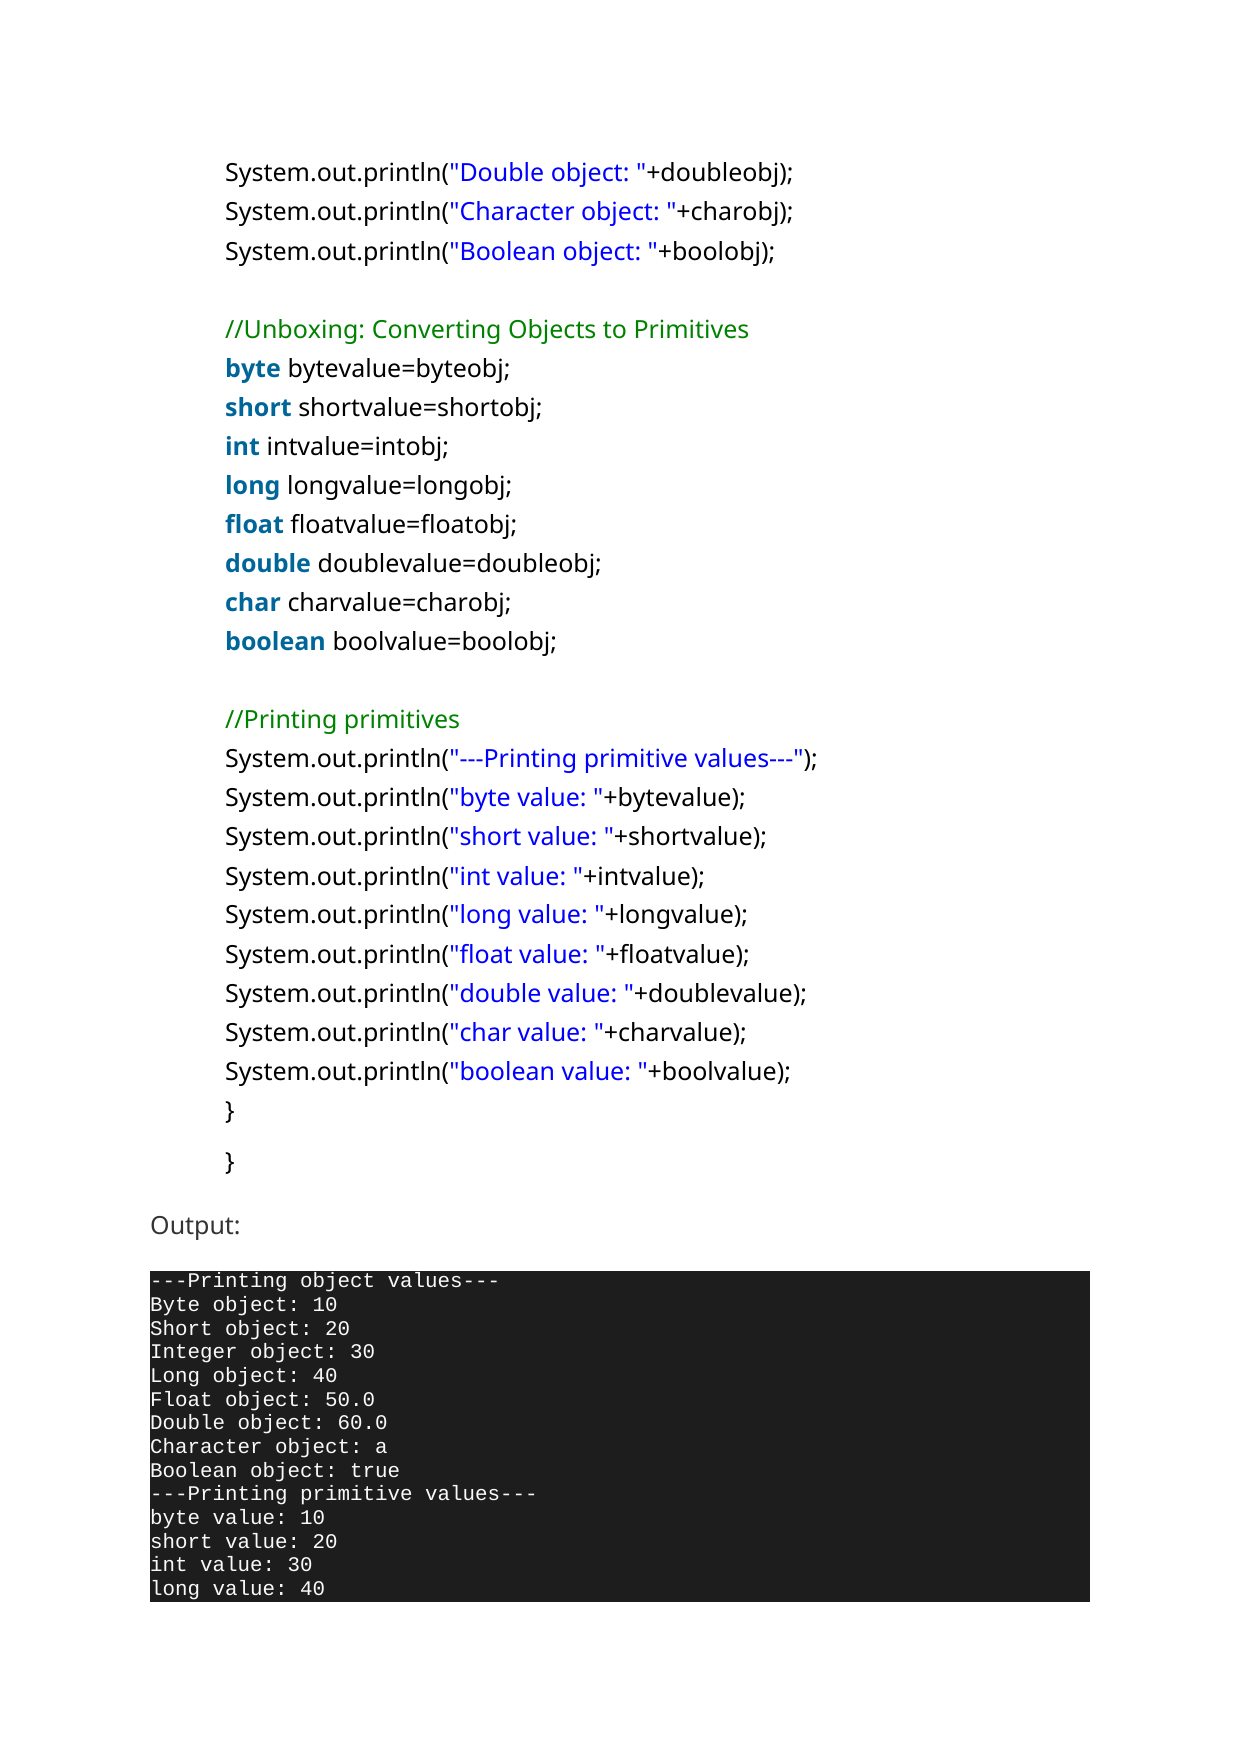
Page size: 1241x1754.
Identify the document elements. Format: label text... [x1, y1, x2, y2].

text short shortvalue=shortobj; [225, 384, 1090, 423]
text System.out.println("byte value: "+bytevalue); [225, 775, 1090, 814]
text Output: [150, 1207, 1090, 1241]
text System.out.println("int value: "+intvalue); [225, 853, 1090, 892]
text System.out.println("---Printing primitive values---"); [225, 736, 1090, 775]
text byte value: 10 [150, 1507, 1090, 1531]
text long value: 40 [150, 1578, 1090, 1602]
text System.out.println("long value: "+longvalue); [225, 892, 1090, 931]
text System.out.println("double value: "+doublevalue); [225, 970, 1090, 1009]
text System.out.println("Character object: "+charobj); [225, 189, 1090, 228]
text Short object: 20 [150, 1318, 1090, 1341]
text Long object: 40 [150, 1365, 1090, 1389]
text //Printing primitives [225, 697, 1090, 736]
text char charvalue=charobj; [225, 580, 1090, 619]
text Character object: a [150, 1436, 1090, 1460]
text System.out.println("char value: "+charvalue); [225, 1009, 1090, 1048]
text } [225, 1087, 1090, 1127]
text //Unboxing: Converting Objects to Primitives [225, 306, 1090, 345]
text ---Printing object values--- [150, 1271, 1090, 1294]
text byte bytevalue=byteobj; [225, 345, 1090, 384]
text } [225, 1139, 1090, 1178]
text int value: 30 [150, 1554, 1090, 1578]
text int intvalue=intobj; [225, 423, 1090, 462]
text System.out.println("float value: "+floatvalue); [225, 931, 1090, 970]
text long longvalue=longobj; [225, 462, 1090, 502]
text System.out.println("short value: "+shortvalue); [225, 814, 1090, 853]
text System.out.println("boolean value: "+boolvalue); [225, 1048, 1090, 1087]
text Integer object: 30 [150, 1341, 1090, 1365]
text double doublevalue=doubleobj; [225, 541, 1090, 580]
text Float object: 50.0 [150, 1389, 1090, 1412]
text boolean boolvalue=boolobj; [225, 619, 1090, 658]
text System.out.println("Double object: "+doubleobj); [225, 150, 1090, 189]
text ---Printing primitive values--- [150, 1483, 1090, 1507]
text short value: 20 [150, 1531, 1090, 1554]
text Byte object: 10 [150, 1294, 1090, 1318]
text Boolean object: true [150, 1460, 1090, 1483]
text float floatvalue=floatobj; [225, 502, 1090, 541]
text Double object: 60.0 [150, 1412, 1090, 1436]
text System.out.println("Boolean object: "+boolobj); [225, 228, 1090, 267]
